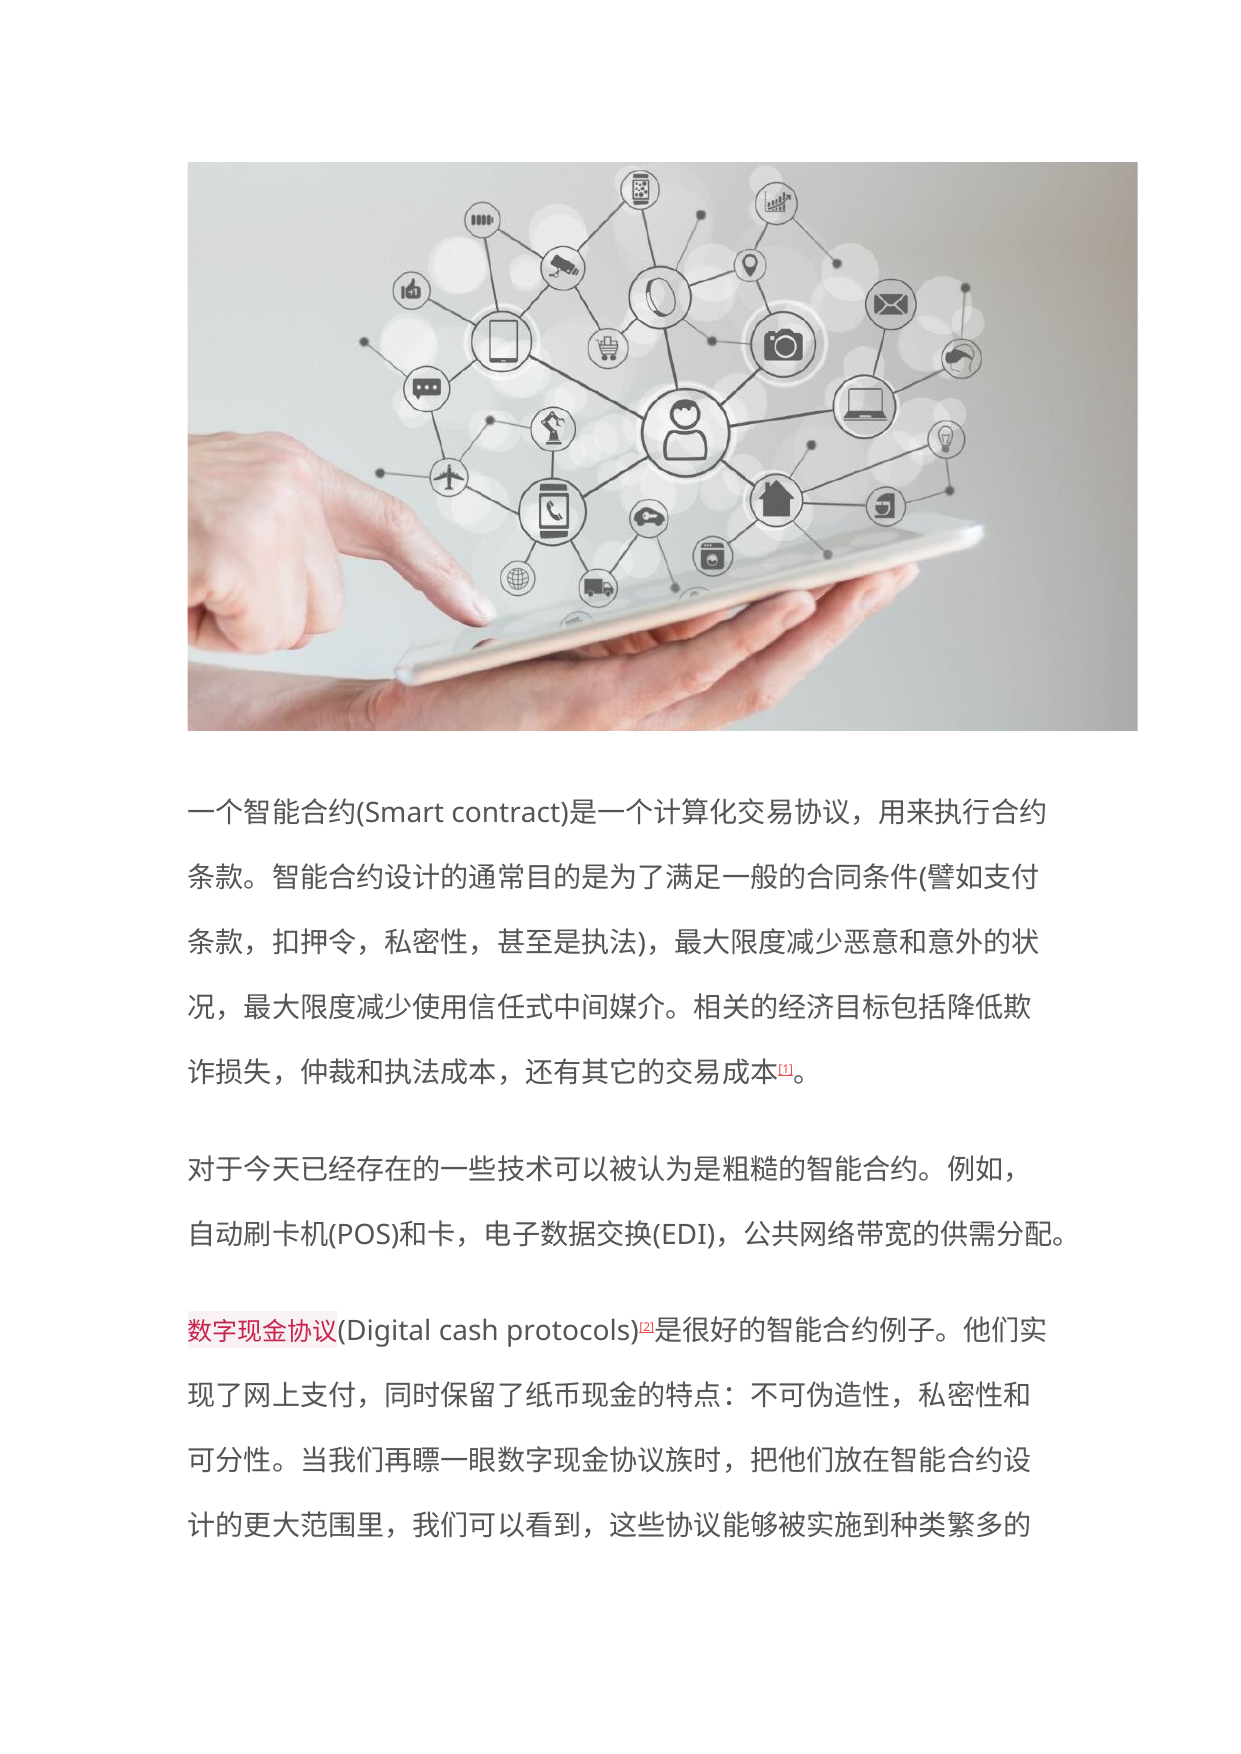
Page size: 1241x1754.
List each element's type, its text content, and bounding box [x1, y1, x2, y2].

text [187, 1296, 1053, 1556]
text 一个智能合约(Smart contract)是一个计算化交易协议，用来执行合约条款。智能合约设计的通常目的是为了满足一般的合同条件(譬如支付条款，扣押令，私密性，甚至是执法)，最大限度减少恶意和意外的状况，最大限度减少使用信任式中间媒介。相关的经济目标包括降低欺诈损失，仲裁和执法成本，还有其它的交易成本[1]。 [187, 778, 1053, 1103]
text 对于今天已经存在的一些技术可以被认为是粗糙的智能合约。例如，自动刷卡机(POS)和卡，电子数据交换(EDI)，公共网络带宽的供需分配。 [187, 1134, 1053, 1264]
picture [187, 162, 1138, 731]
